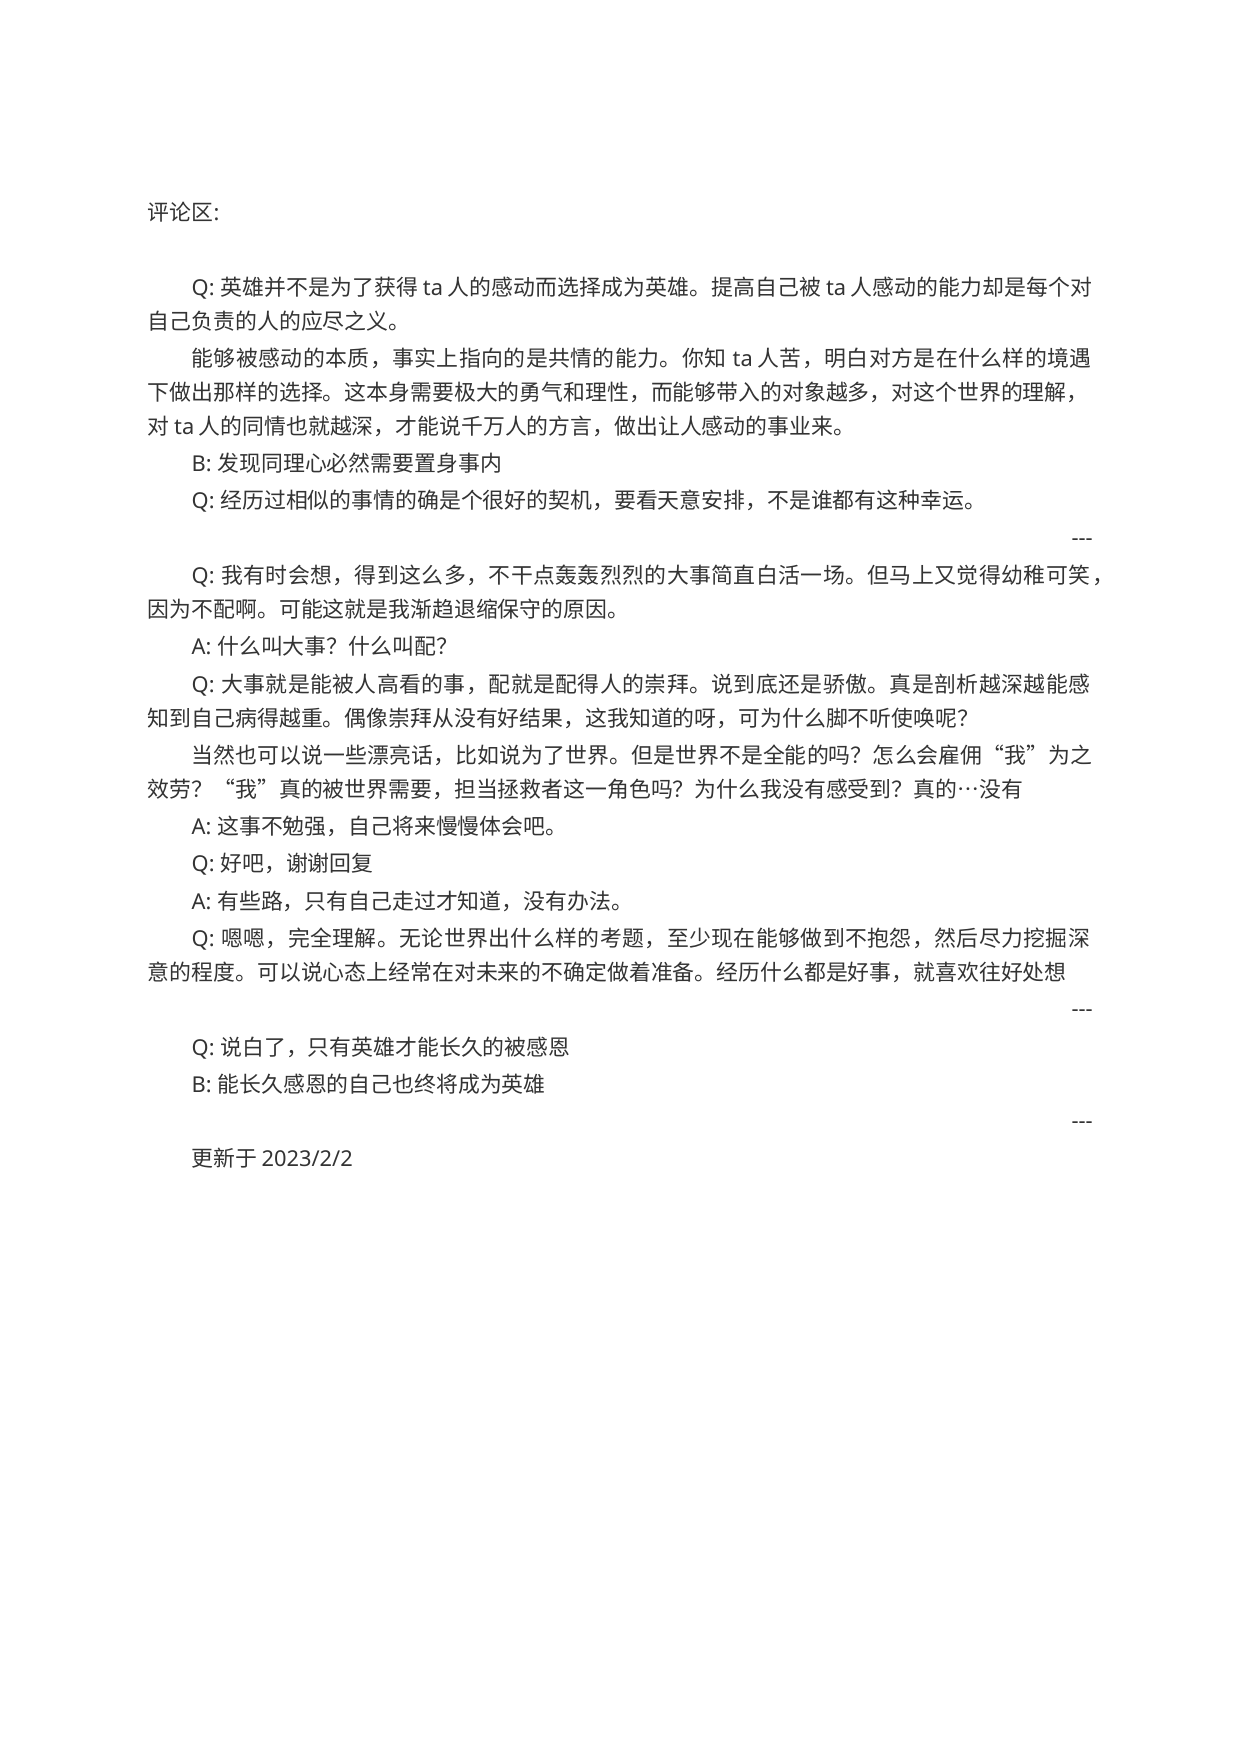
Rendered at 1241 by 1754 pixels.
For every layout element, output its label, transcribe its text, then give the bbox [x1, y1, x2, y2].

text A: 有些路，只有自己走过才知道，没有办法。 [148, 883, 1092, 917]
text Q: 嗯嗯，完全理解。无论世界出什么样的考题，至少现在能够做到不抱怨，然后尽力挖掘深意的程度。可以说心态上经常在对未来的不确定做着准备。经历什么都是好事，就喜欢往好处想 [148, 920, 1092, 988]
text B: 发现同理心必然需要置身事内 [148, 445, 1092, 479]
text B: 能长久感恩的自己也终将成为英雄 [148, 1066, 1092, 1100]
text Q: 英雄并不是为了获得ta人的感动而选择成为英雄。提高自己被ta人感动的能力却是每个对自己负责的人的应尽之义。 [148, 269, 1092, 337]
text Q: 大事就是能被人高看的事，配就是配得人的崇拜。说到底还是骄傲。真是剖析越深越能感知到自己病得越重。偶像崇拜从没有好结果，这我知道的呀，可为什么脚不听使唤呢？ [148, 666, 1092, 733]
text 能够被感动的本质，事实上指向的是共情的能力。你知ta人苦，明白对方是在什么样的境遇下做出那样的选择。这本身需要极大的勇气和理性，而能够带入的对象越多，对这个世界的理解，对ta人的同情也就越深，才能说千万人的方言，做出让人感动的事业来。 [148, 340, 1092, 442]
text A: 这事不勉强，自己将来慢慢体会吧。 [148, 808, 1092, 842]
text Q: 说白了，只有英雄才能长久的被感恩 [148, 1028, 1092, 1062]
text 更新于2023/2/2 [148, 1140, 1092, 1174]
text 评论区: [148, 194, 1092, 228]
text A: 什么叫大事？什么叫配？ [148, 628, 1092, 662]
text Q: 经历过相似的事情的确是个很好的契机，要看天意安排，不是谁都有这种幸运。 [148, 482, 1092, 516]
text --- [148, 991, 1092, 1025]
text Q: 好吧，谢谢回复 [148, 845, 1092, 879]
text Q: 我有时会想，得到这么多，不干点轰轰烈烈的大事简直白活一场。但马上又觉得幼稚可笑，因为不配啊。可能这就是我渐趋退缩保守的原因。 [148, 557, 1092, 625]
text --- [148, 520, 1092, 554]
text --- [148, 1103, 1092, 1137]
text 当然也可以说一些漂亮话，比如说为了世界。但是世界不是全能的吗？怎么会雇佣“我”为之效劳？“我”真的被世界需要，担当拯救者这一角色吗？为什么我没有感受到？真的…没有 [148, 737, 1092, 805]
